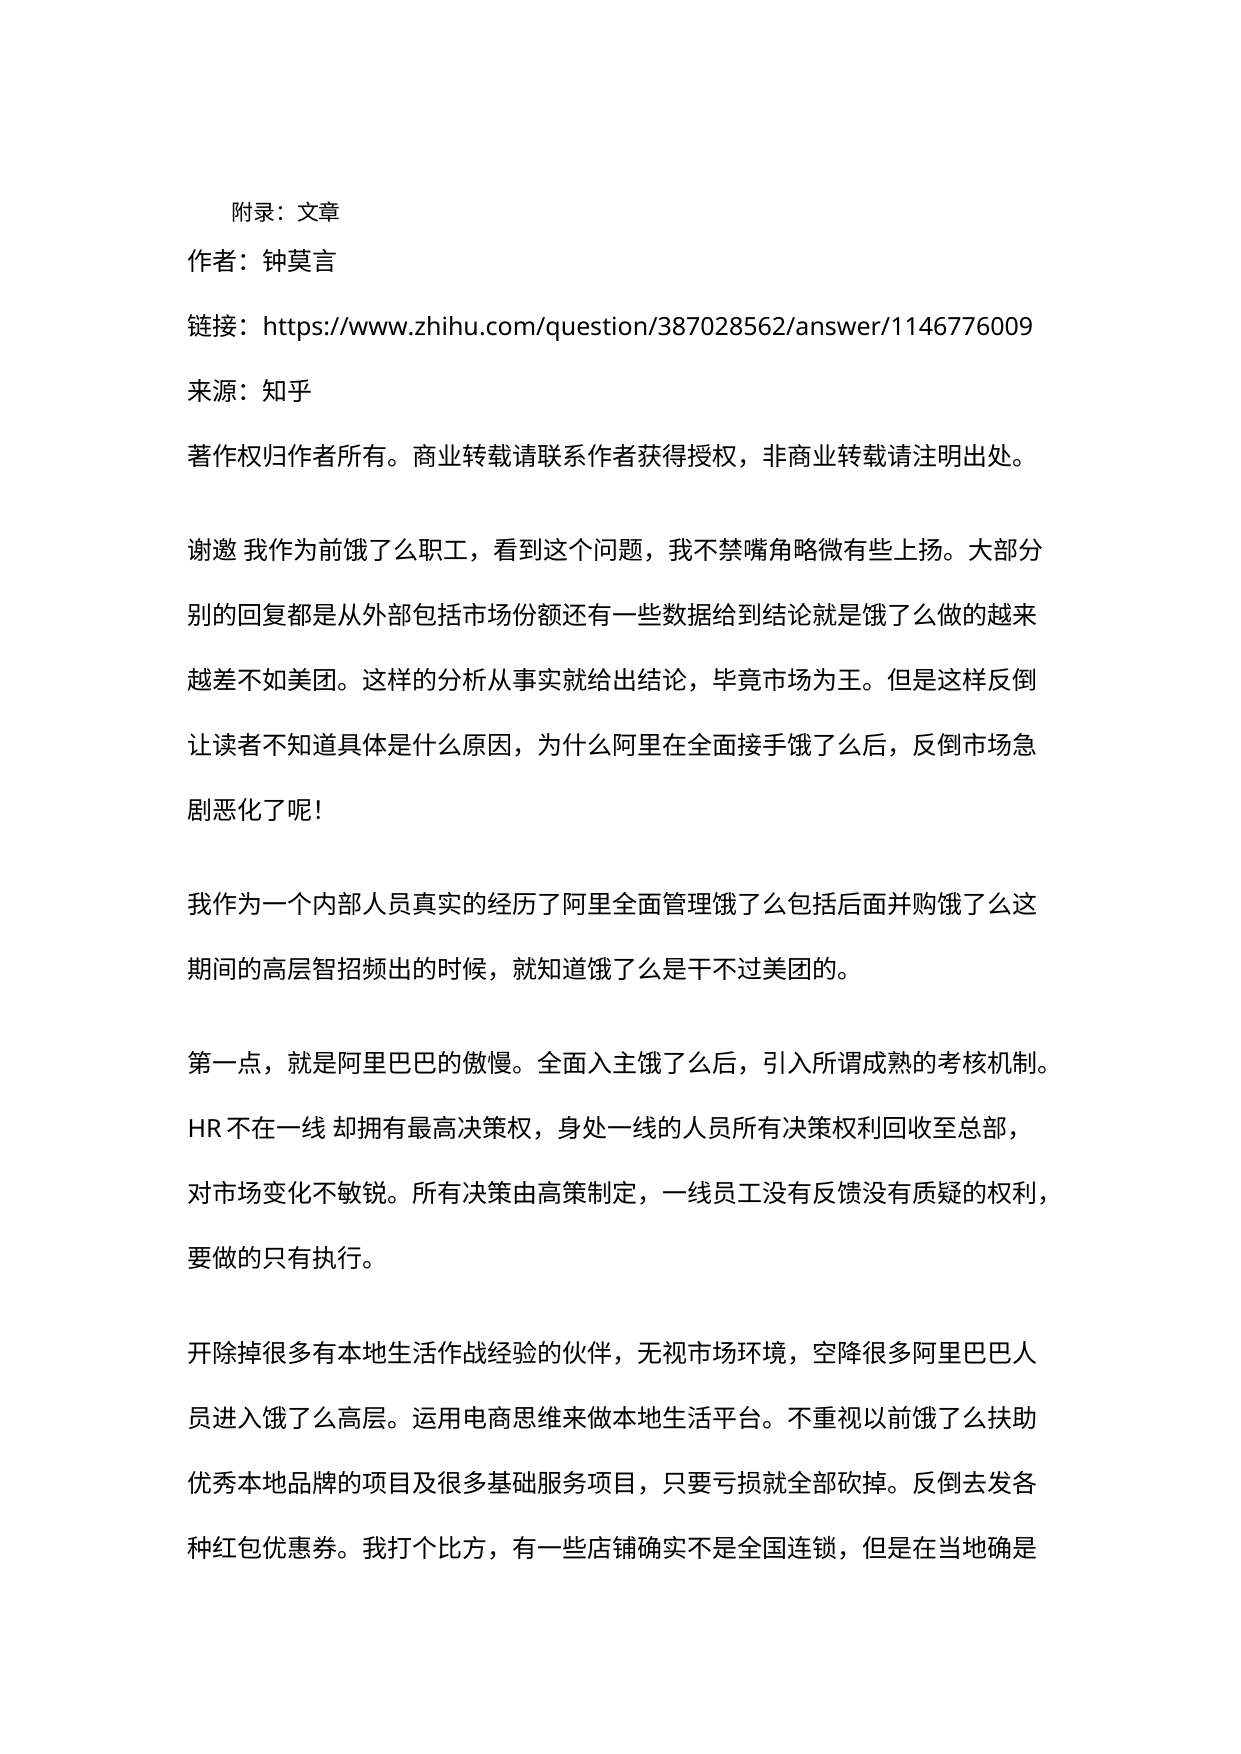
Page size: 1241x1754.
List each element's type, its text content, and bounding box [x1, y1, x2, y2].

text 我作为一个内部人员真实的经历了阿里全面管理饿了么包括后面并购饿了么这期间的高层智招频出的时候，就知道饿了么是干不过美团的。 [187, 870, 1053, 1000]
text 作者：钟莫言 链接：https://www.zhihu.com/question/387028562/answer/1146776009 来源：知乎 著作权归作者所有。商业转载请联系作者获得授权，非商业转载请注明出处。 [187, 227, 1053, 487]
text 谢邀 我作为前饿了么职工，看到这个问题，我不禁嘴角略微有些上扬。大部分别的回复都是从外部包括市场份额还有一些数据给到结论就是饿了么做的越来越差不如美团。这样的分析从事实就给出结论，毕竟市场为王。但是这样反倒让读者不知道具体是什么原因，为什么阿里在全面接手饿了么后，反倒市场急剧恶化了呢！ [187, 516, 1053, 841]
text 第一点，就是阿里巴巴的傲慢。全面入主饿了么后，引入所谓成熟的考核机制。HR不在一线 却拥有最高决策权，身处一线的人员所有决策权利回收至总部，对市场变化不敏锐。所有决策由高策制定，一线员工没有反馈没有质疑的权利，要做的只有执行。 [187, 1029, 1053, 1289]
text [187, 1319, 1053, 1579]
text 附录：文章 [187, 194, 1053, 227]
